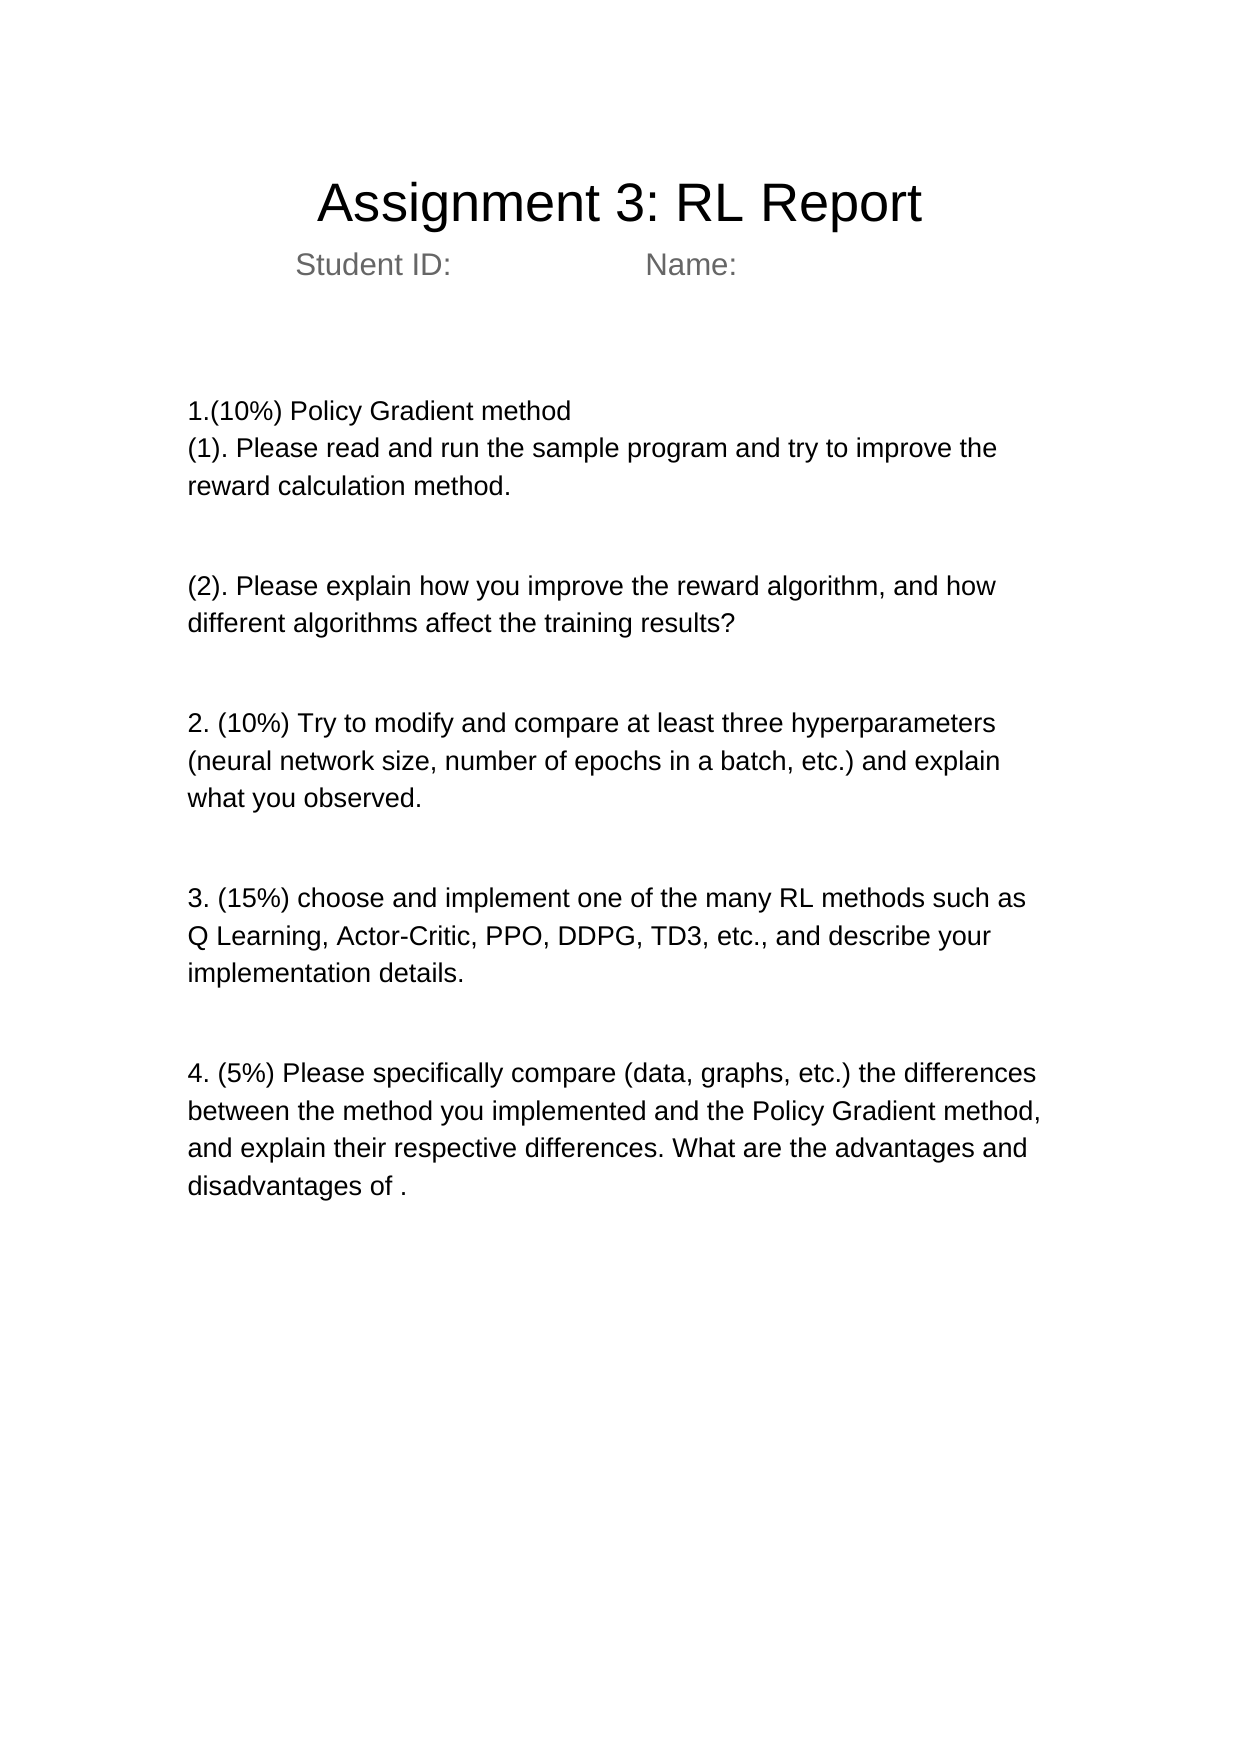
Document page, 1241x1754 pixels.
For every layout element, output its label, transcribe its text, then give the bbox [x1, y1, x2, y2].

text 2. (10%) Try to modify and compare at least three hyperparameters (neural network size, number of epochs in a batch, etc.) and explain what you observed. [187, 704, 1053, 817]
text (1). Please read and run the sample program and try to improve the reward calculation method. [187, 429, 1053, 504]
text 3. (15%) choose and implement one of the many RL methods such as Q Learning, Actor-Critic, PPO, DDPG, TD3, etc., and describe your implementation details. [187, 879, 1053, 992]
text (2). Please explain how you improve the reward algorithm, and how different algorithms affect the training results? [187, 567, 1053, 642]
text 1.(10%) Policy Gradient method [187, 392, 1053, 429]
text Student ID: Name: [187, 246, 1053, 358]
text 4. (5%) Please specifically compare (data, graphs, etc.) the differences between the method you implemented and the Policy Gradient method, and explain their respective differences. What are the advantages and disadvantages of . [187, 1054, 1053, 1204]
text Assignment 3: RL Report [187, 164, 1053, 239]
